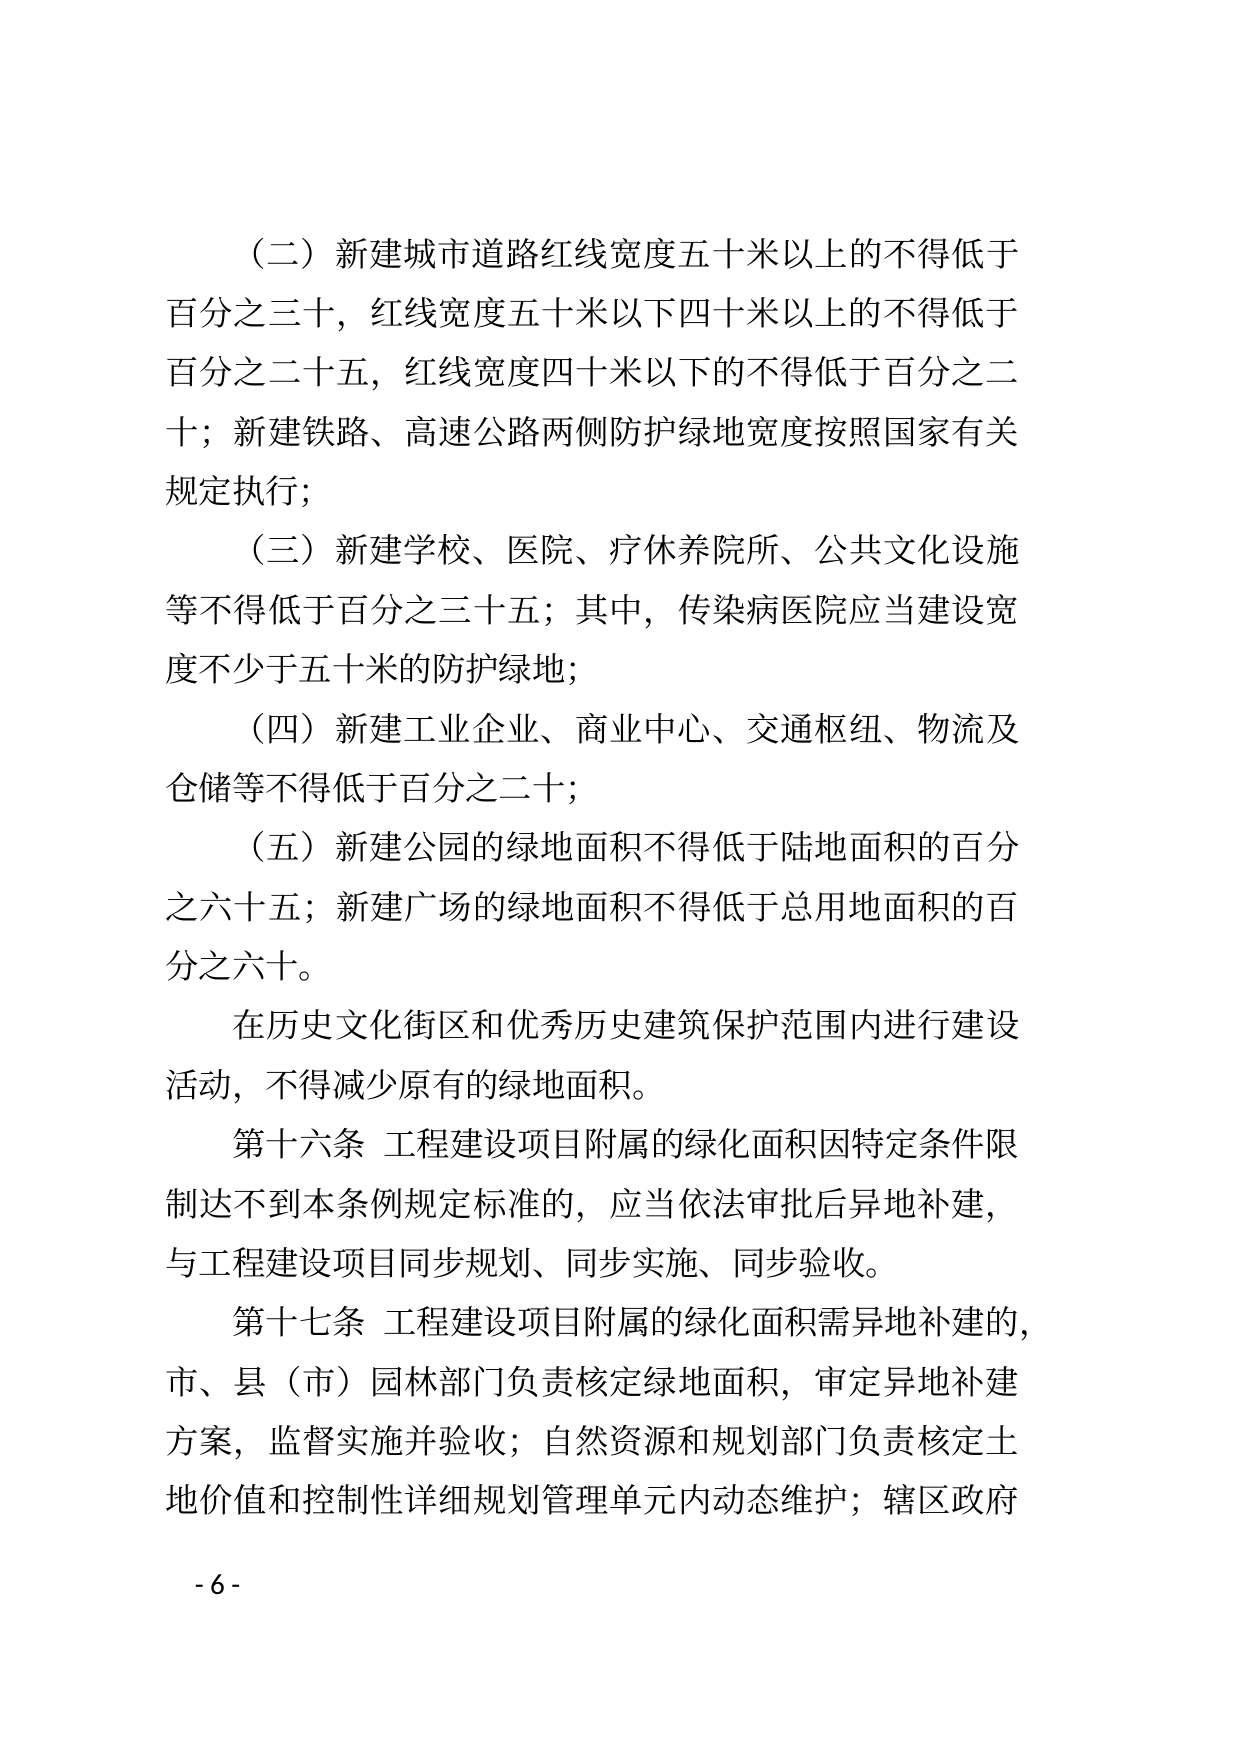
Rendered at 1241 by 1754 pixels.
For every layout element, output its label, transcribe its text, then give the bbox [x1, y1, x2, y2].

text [165, 1287, 1019, 1525]
text （四）新建工业企业、商业中心、交通枢纽、物流及仓储等不得低于百分之二十； [165, 693, 1019, 812]
text 在历史文化街区和优秀历史建筑保护范围内进行建设活动，不得减少原有的绿地面积。 [165, 990, 1019, 1109]
text （三）新建学校、医院、疗休养院所、公共文化设施等不得低于百分之三十五；其中，传染病医院应当建设宽度不少于五十米的防护绿地； [165, 515, 1019, 693]
text （二）新建城市道路红线宽度五十米以上的不得低于百分之三十，红线宽度五十米以下四十米以上的不得低于百分之二十五，红线宽度四十米以下的不得低于百分之二十；新建铁路、高速公路两侧防护绿地宽度按照国家有关规定执行； [165, 218, 1019, 515]
text （五）新建公园的绿地面积不得低于陆地面积的百分之六十五；新建广场的绿地面积不得低于总用地面积的百分之六十。 [165, 812, 1019, 990]
text 第十六条 工程建设项目附属的绿化面积因特定条件限制达不到本条例规定标准的，应当依法审批后异地补建，与工程建设项目同步规划、同步实施、同步验收。 [165, 1109, 1019, 1287]
